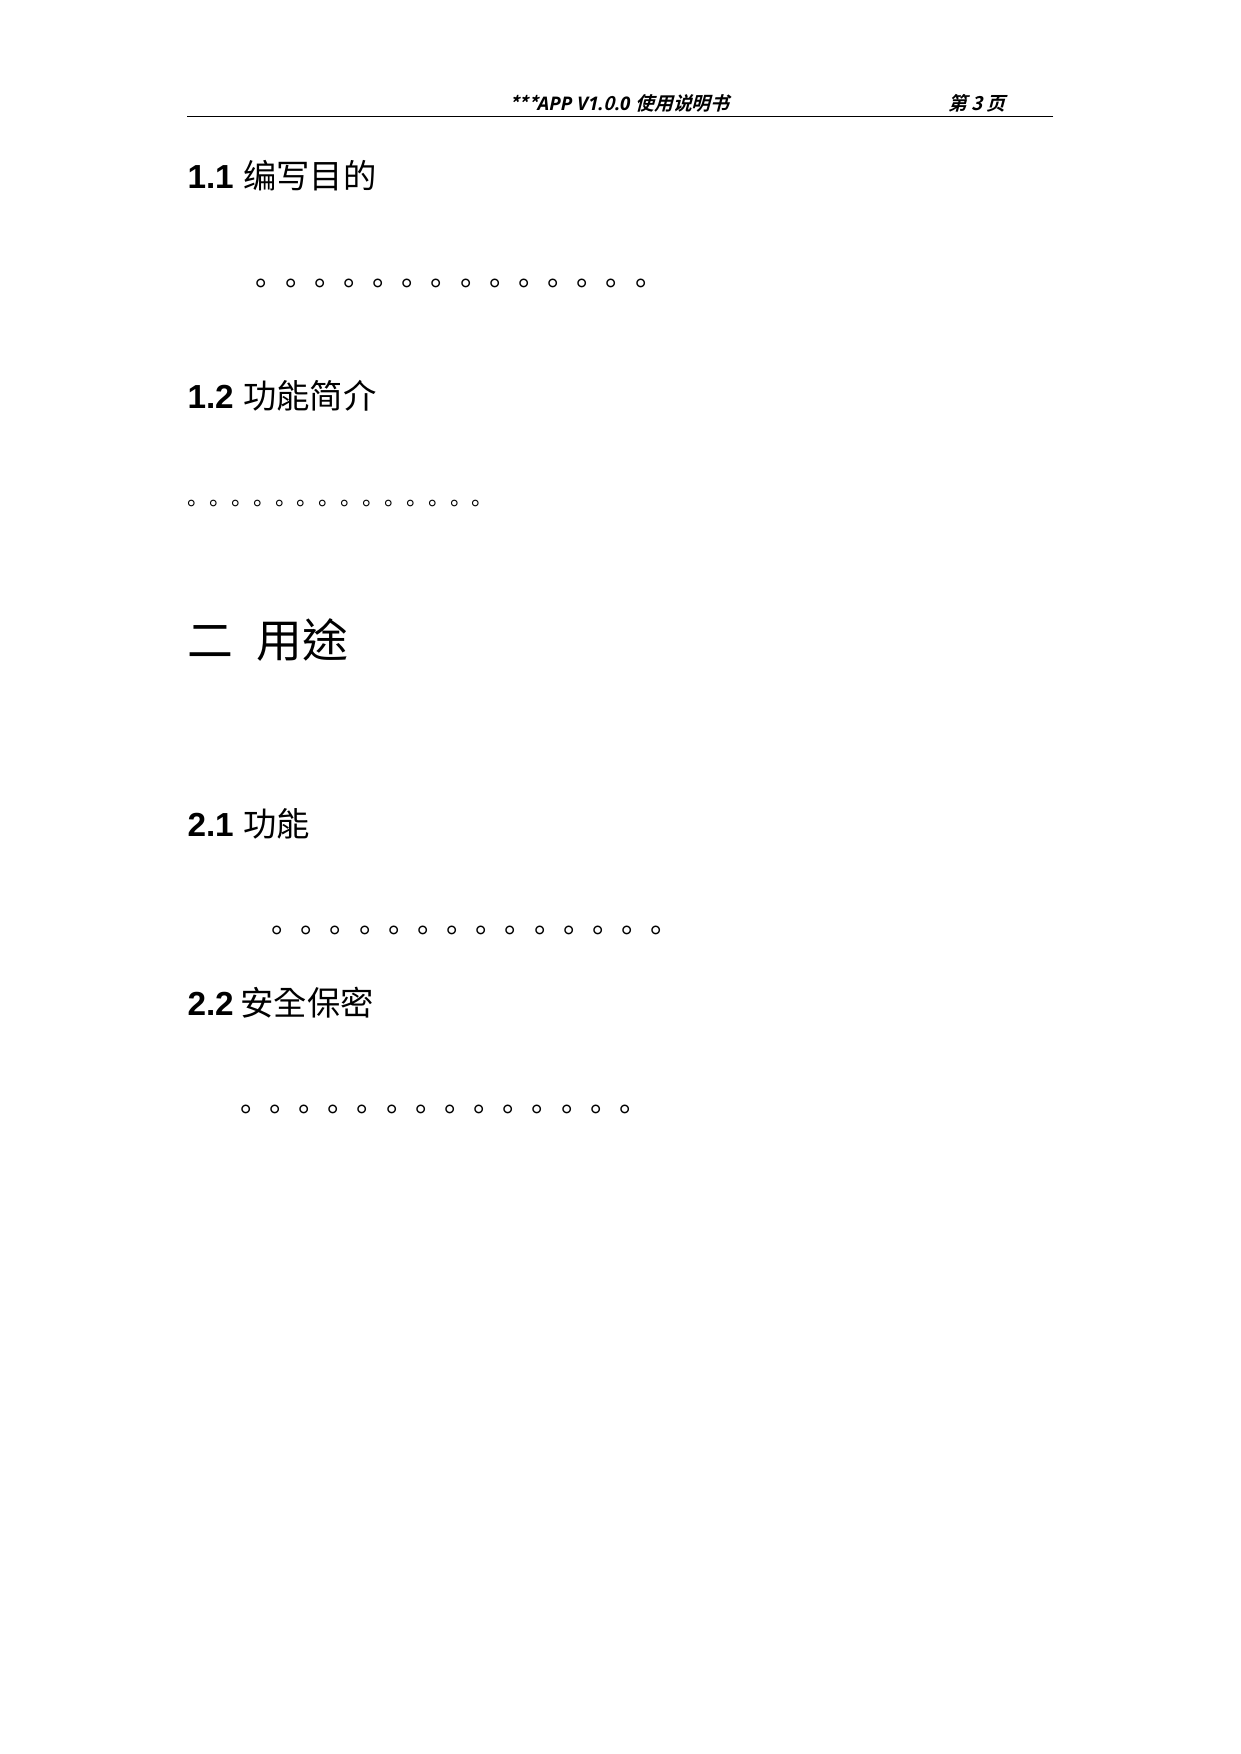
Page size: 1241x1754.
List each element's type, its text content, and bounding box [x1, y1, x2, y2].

subtitle 二 用途 [187, 604, 1053, 670]
subtitle 1.2 功能简介 [187, 369, 1053, 418]
text 。。。。。。。。。。。。。。 [187, 479, 1053, 511]
text 。。。。。。。。。。。。。。 [187, 260, 1053, 303]
text 。。。。。。。。。。。。。。 [187, 907, 1053, 950]
text 1.1 编写目的 [187, 150, 1053, 198]
subtitle 2.1 功能 [187, 797, 1053, 846]
text 。。。。。。。。。。。。。。 [187, 1087, 1053, 1129]
subtitle 2.2安全保密 [187, 977, 1053, 1025]
